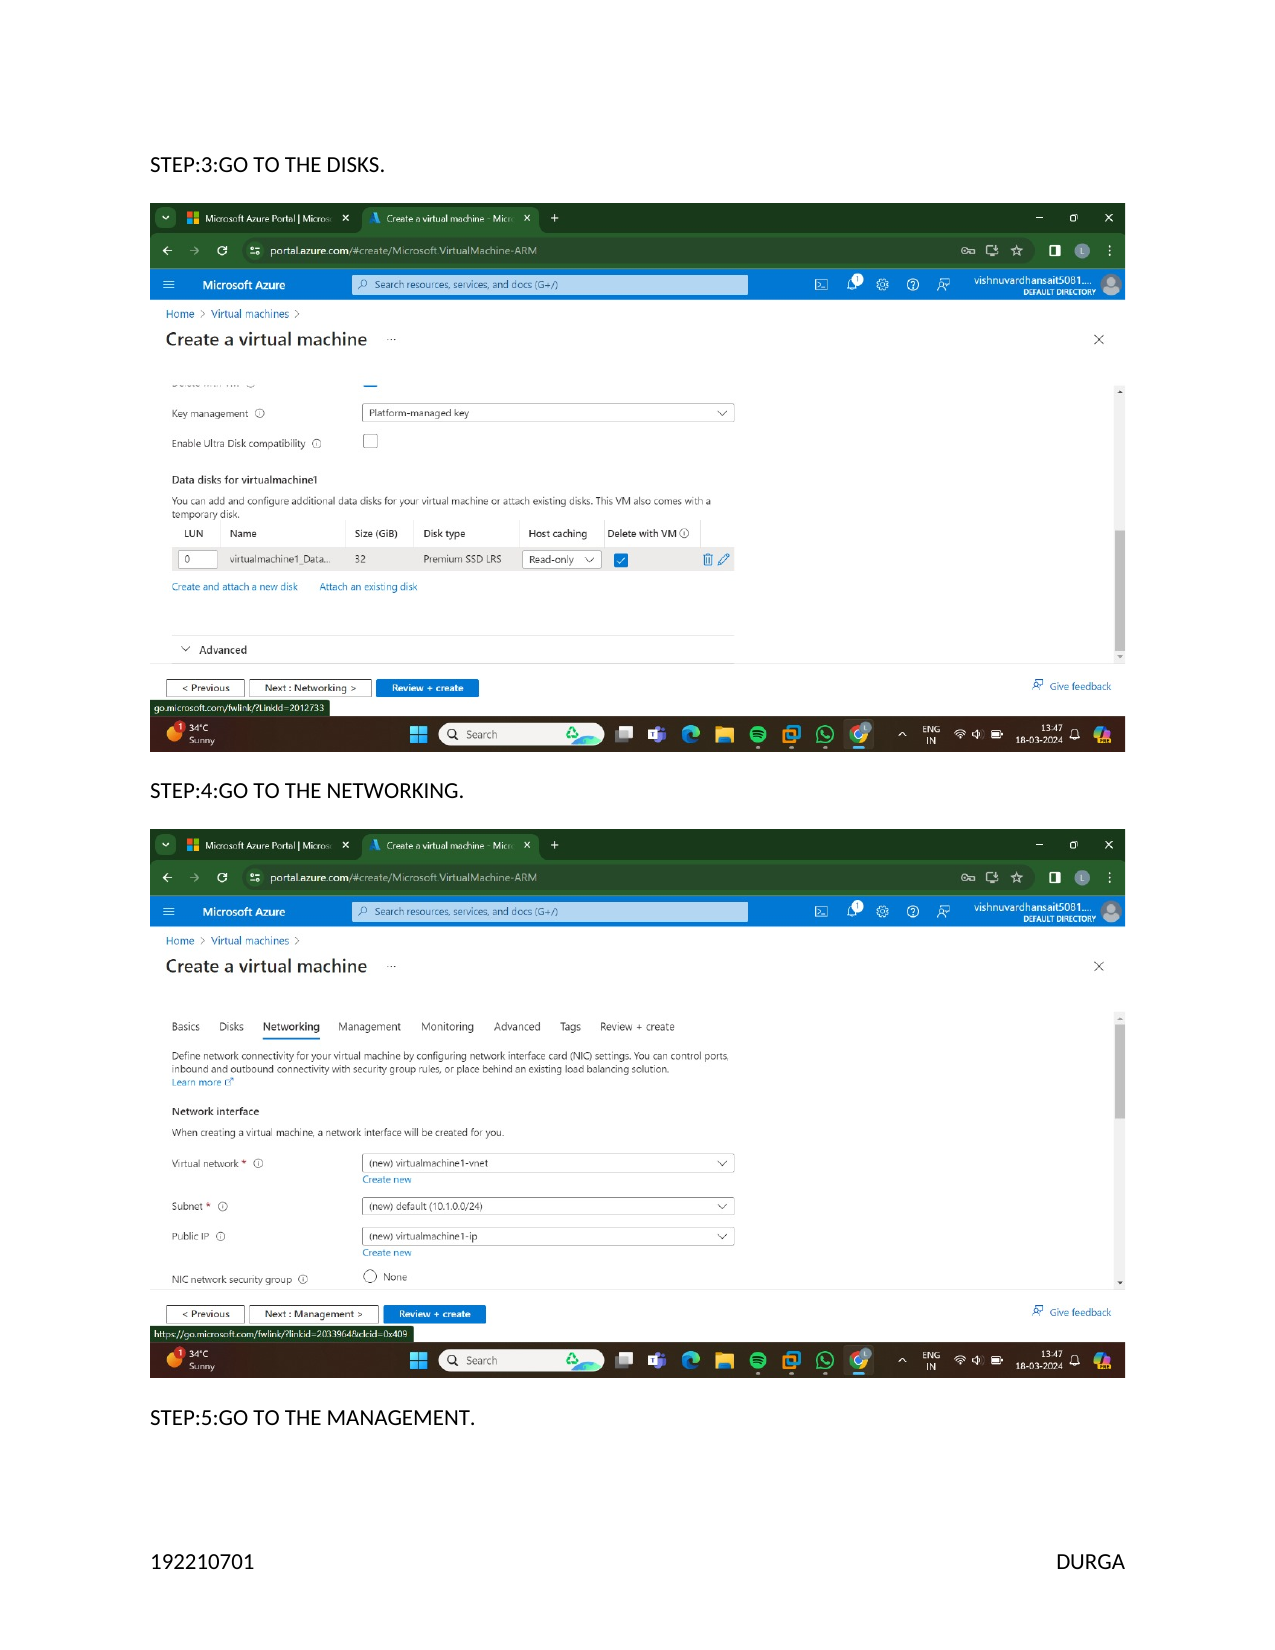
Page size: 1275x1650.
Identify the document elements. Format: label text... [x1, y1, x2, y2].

picture [150, 829, 1125, 1378]
text STEP:4:GO TO THE NETWORKING. [150, 776, 1125, 804]
text STEP:3:GO TO THE DISKS. [150, 150, 1125, 178]
text STEP:5:GO TO THE MANAGEMENT. [150, 1403, 1125, 1431]
picture [150, 203, 1125, 752]
